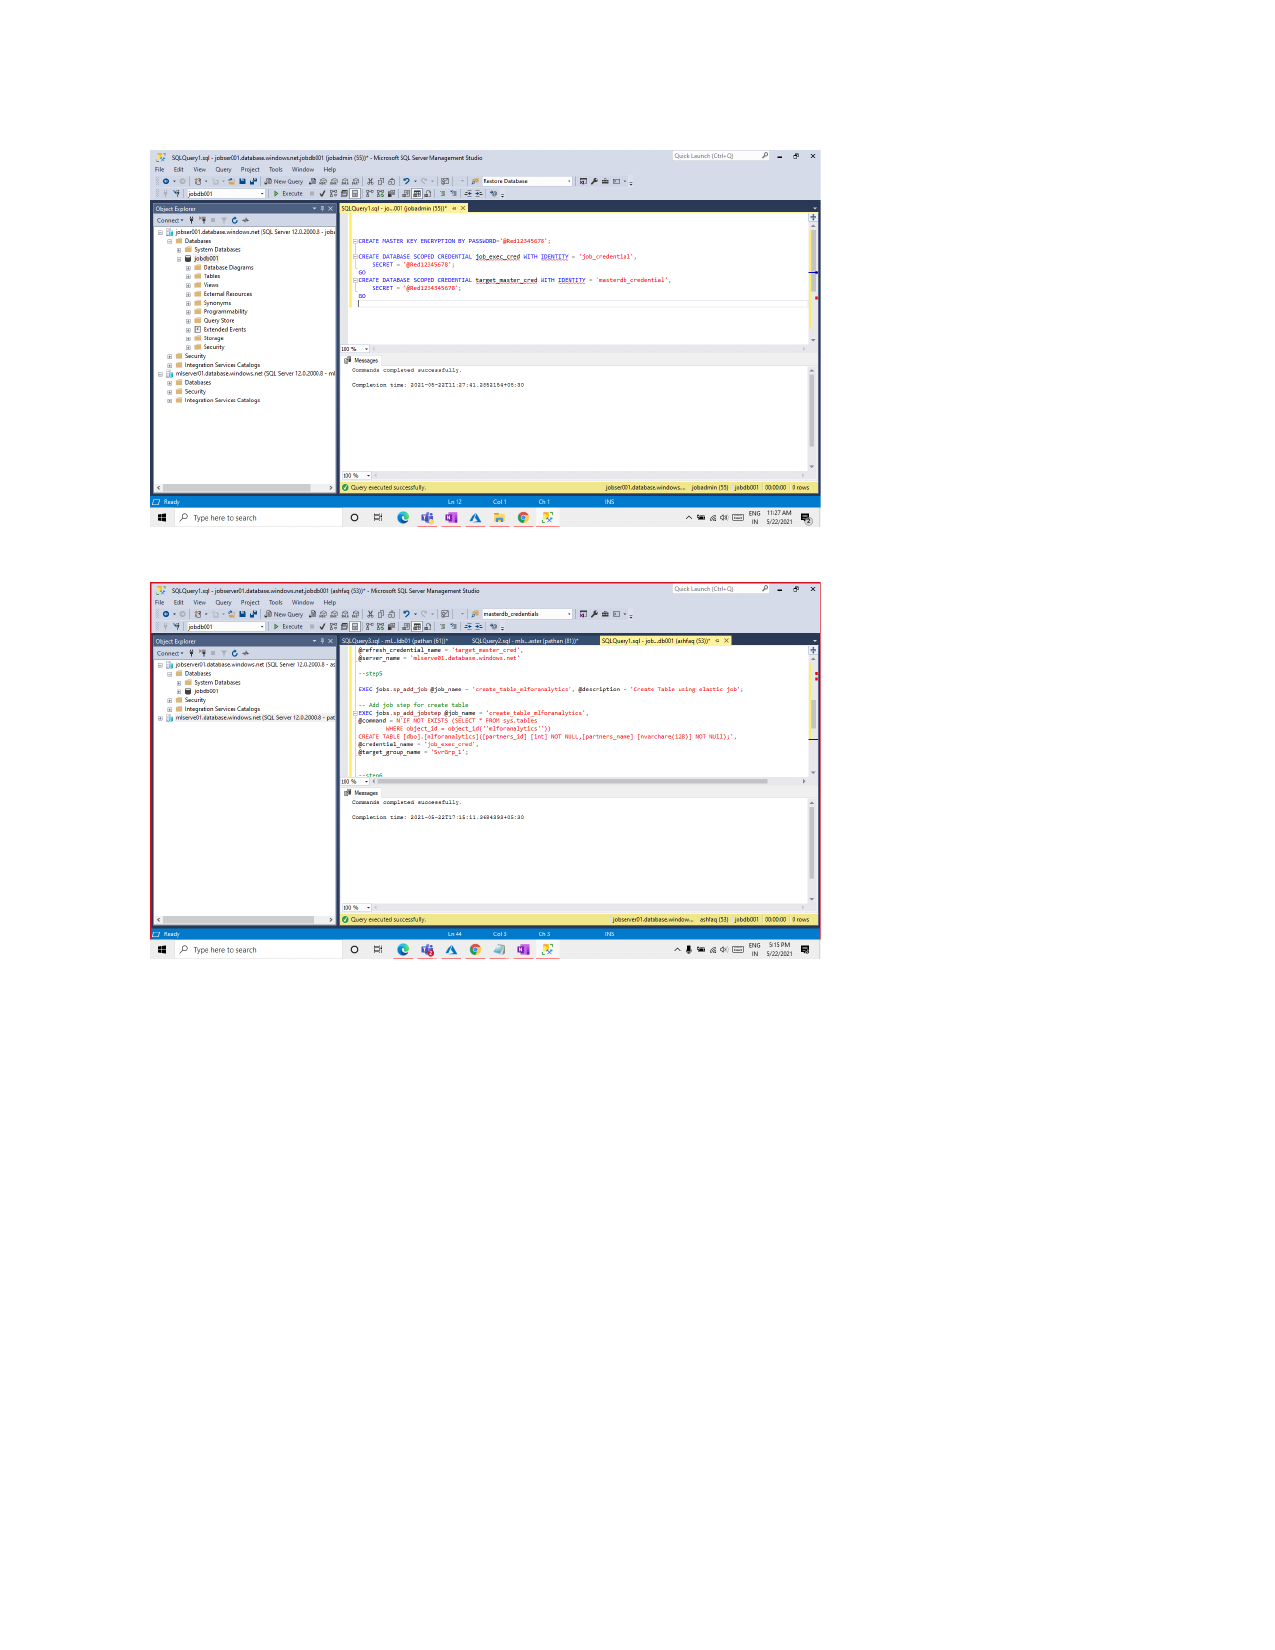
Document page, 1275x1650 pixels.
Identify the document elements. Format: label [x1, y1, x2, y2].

picture [150, 582, 821, 959]
picture [150, 150, 821, 527]
